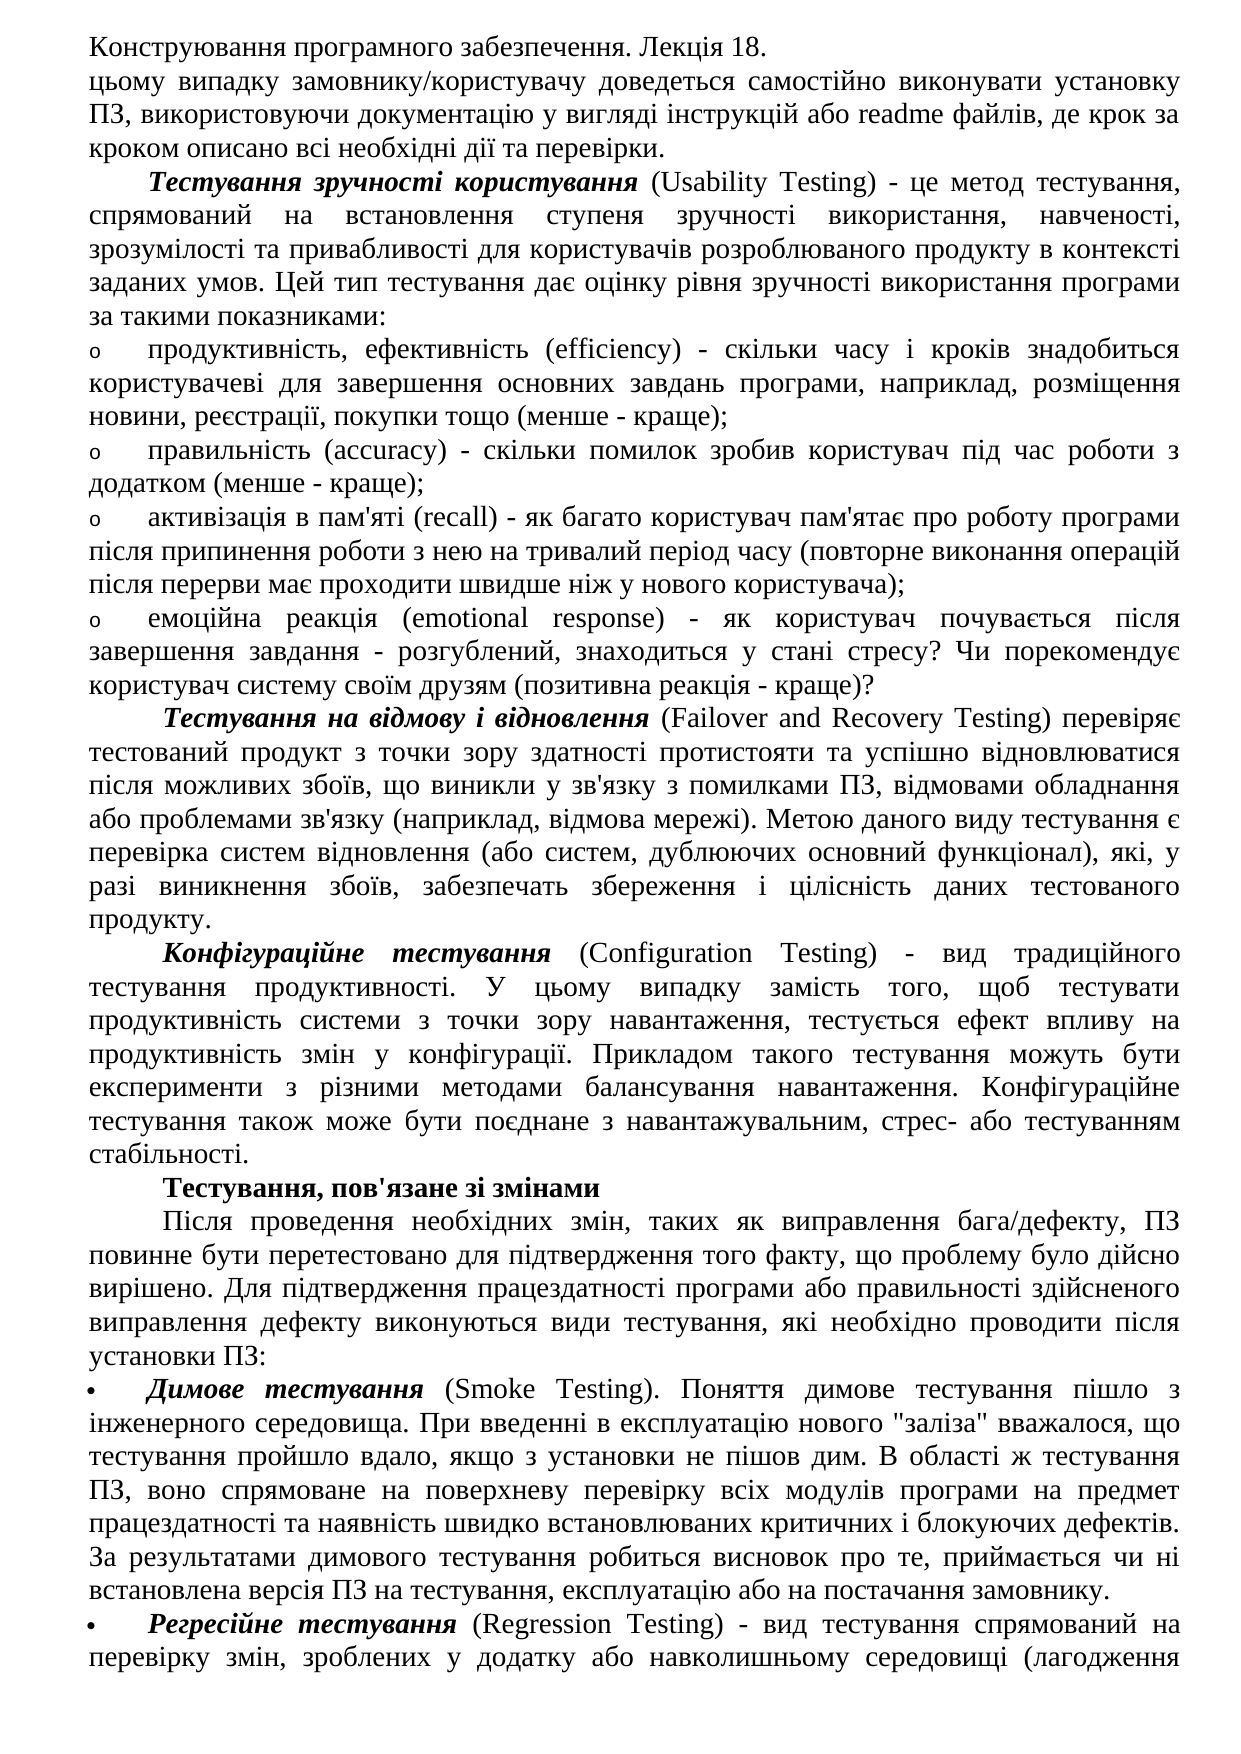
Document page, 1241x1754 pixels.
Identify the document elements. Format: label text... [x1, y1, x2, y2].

text Тестування, пов'язане зі змінами [89, 1170, 1181, 1203]
text Тестування на відмову і відновлення (Failover and Recovery Testing) перевіряє тестований продукт з точки зору здатності протистояти та успішно відновлюватися після можливих збоїв, що виникли у зв'язку з помилками ПЗ, відмовами обладнання або проблемами зв'язку (наприклад, відмова мережі). Метою даного виду тестування є перевірка систем відновлення (або систем, дублюючих основний функціонал), які, у разі виникнення збоїв, забезпечать збереження і цілісність даних тестованого продукту. [89, 700, 1181, 935]
text Після проведення необхідних змін, таких як виправлення бага/дефекту, ПЗ повинне бути перетестовано для підтвердження того факту, що проблему було дійсно вирішено. Для підтвердження працездатності програми або правильності здійсненого виправлення дефекту виконуються види тестування, які необхідно проводити після установки ПЗ: [89, 1203, 1181, 1371]
text Тестування зручності користування (Usability Testing) - це метод тестування, спрямований на встановлення ступеня зручності використання, навченості, зрозумілості та привабливості для користувачів розроблюваного продукту в контексті заданих умов. Цей тип тестування дає оцінку рівня зручності використання програми за такими показниками: [89, 164, 1181, 331]
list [87, 1606, 1181, 1673]
list продуктивність, ефективність (efficiency) - скільки часу і кроків знадобиться користувачеві для завершення основних завдань програми, наприклад, розміщення новини, реєстрації, покупки тощо (менше - краще); [89, 331, 1181, 432]
list емоційна реакція (emotional response) - як користувач почувається після завершення завдання - розгублений, знаходиться у стані стресу? Чи порекомендує користувач систему своїм друзям (позитивна реакція - краще)? [89, 600, 1181, 700]
text Конфігураційне тестування (Configuration Testing) - вид традиційного тестування продуктивності. У цьому випадку замість того, щоб тестувати продуктивність системи з точки зору навантаження, тестується ефект впливу на продуктивність змін у конфігурації. Прикладом такого тестування можуть бути експерименти з різними методами балансування навантаження. Конфігураційне тестування також може бути поєднане з навантажувальним, стрес- або тестуванням стабільності. [89, 935, 1181, 1170]
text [89, 63, 1181, 164]
list активізація в пам'яті (recall) - як багато користувач пам'ятає про роботу програми після припинення роботи з нею на тривалий період часу (повторне виконання операцій після перерви має проходити швидше ніж у нового користувача); [89, 499, 1181, 600]
list правильність (accuracy) - скільки помилок зробив користувач під час роботи з додатком (менше - краще); [89, 432, 1181, 499]
list Димове тестування (Smoke Testing). Поняття димове тестування пішло з інженерного середовища. При введенні в експлуатацію нового "заліза" вважалося, що тестування пройшло вдало, якщо з установки не пішов дим. В області ж тестування ПЗ, воно спрямоване на поверхневу перевірку всіх модулів програми на предмет працездатності та наявність швидко встановлюваних критичних і блокуючих дефектів. За результатами димового тестування робиться висновок про те, приймається чи ні встановлена версія ПЗ на тестування, експлуатацію або на постачання замовнику. [87, 1371, 1181, 1606]
